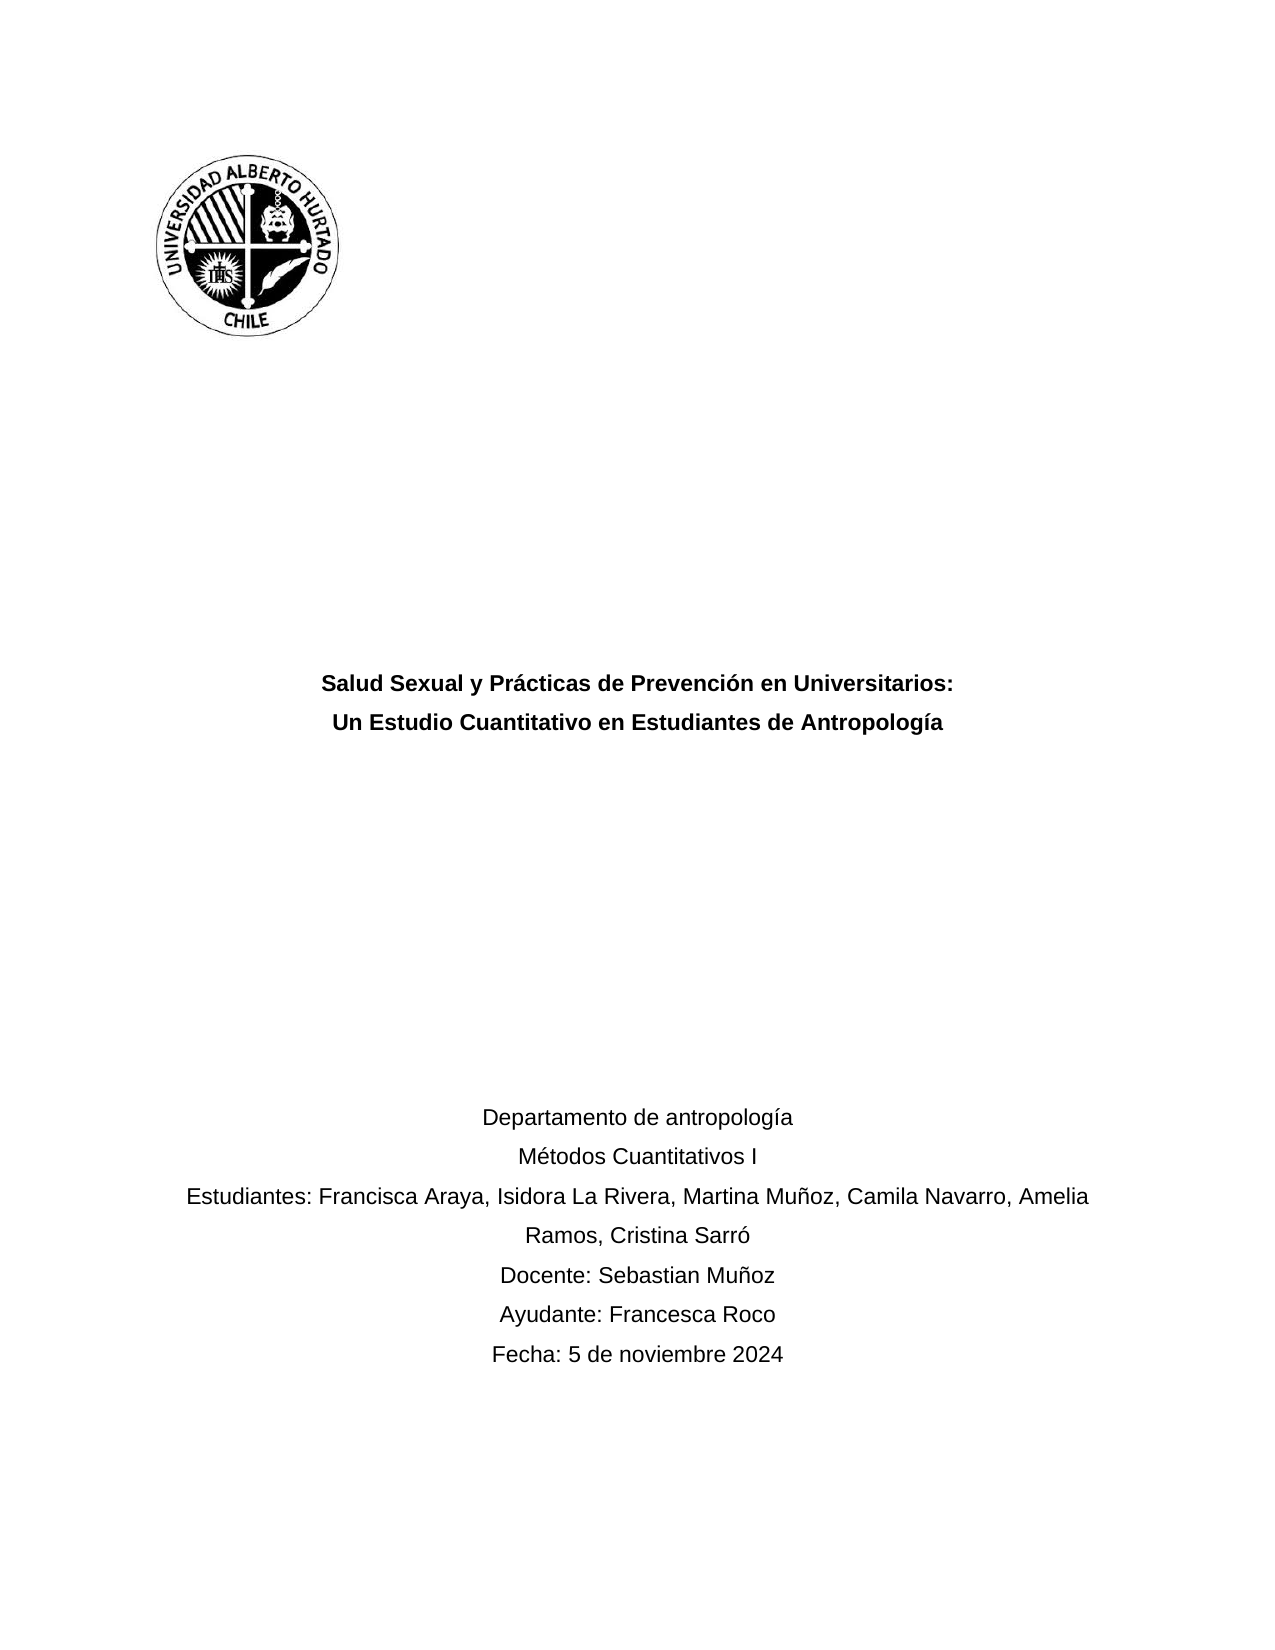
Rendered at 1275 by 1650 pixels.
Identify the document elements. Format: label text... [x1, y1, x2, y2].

text Salud Sexual y Prácticas de Prevención en Universitarios: [150, 669, 1125, 696]
text Estudiantes: Francisca Araya, Isidora La Rivera, Martina Muñoz, Camila Navarro, Amelia Ramos, Cristina Sarró [150, 1183, 1125, 1249]
text Ayudante: Francesca Roco [150, 1301, 1125, 1328]
text Docente: Sebastian Muñoz [150, 1262, 1125, 1288]
picture [150, 150, 344, 341]
text Departamento de antropología [150, 1104, 1125, 1130]
text Fecha: 5 de noviembre 2024 [150, 1341, 1125, 1367]
text Métodos Cuantitativos I [150, 1143, 1125, 1170]
text Un Estudio Cuantitativo en Estudiantes de Antropología [150, 709, 1125, 735]
